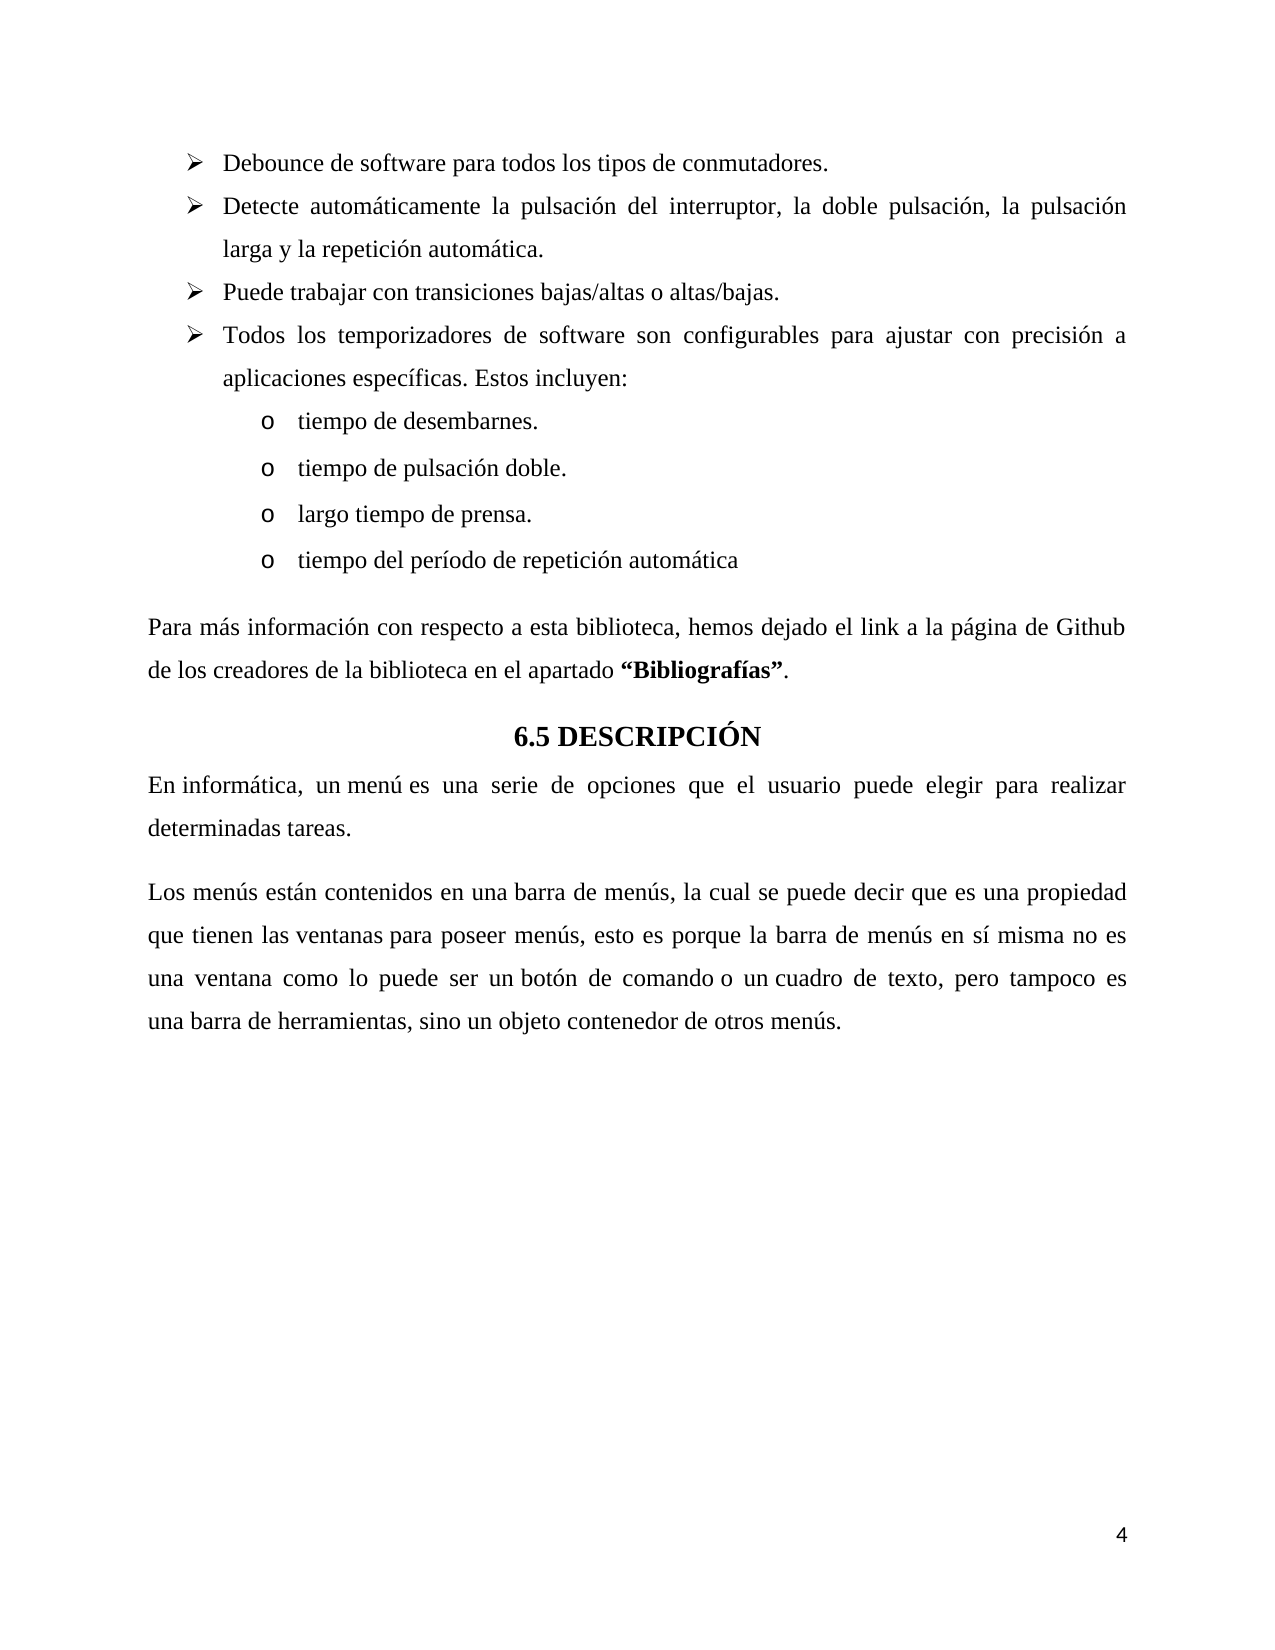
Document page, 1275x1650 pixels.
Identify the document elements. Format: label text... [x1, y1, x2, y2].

text En informática, un menú es una serie de opciones que el usuario puede elegir para realizar determinadas tareas. [148, 770, 1127, 842]
list tiempo de desembarnes. [260, 406, 1127, 437]
list Detecte automáticamente la pulsación del interruptor, la doble pulsación, la pulsación larga y la repetición automática. [185, 191, 1127, 263]
list Puede trabajar con transiciones bajas/altas o altas/bajas. [185, 277, 1127, 306]
list Todos los temporizadores de software son configurables para ajustar con precisión a aplicaciones específicas. Estos incluyen: [185, 320, 1127, 392]
list Debounce de software para todos los tipos de conmutadores. [185, 148, 1127, 176]
text Para más información con respecto a esta biblioteca, hemos dejado el link a la página de Github de los creadores de la biblioteca en el apartado “Bibliografías”. [148, 612, 1127, 684]
list tiempo del período de repetición automática [260, 545, 1127, 576]
list largo tiempo de prensa. [260, 499, 1127, 530]
text Los menús están contenidos en una barra de menús, la cual se puede decir que es una propiedad que tienen las ventanas para poseer menús, esto es porque la barra de menús en sí misma no es una ventana como lo puede ser un botón de comando o un cuadro de texto, pero tampoco es una barra de herramientas, sino un objeto contenedor de otros menús. [148, 877, 1127, 1035]
subtitle 6.5 DESCRIPCIÓN [148, 719, 1127, 753]
list tiempo de pulsación doble. [260, 453, 1127, 483]
